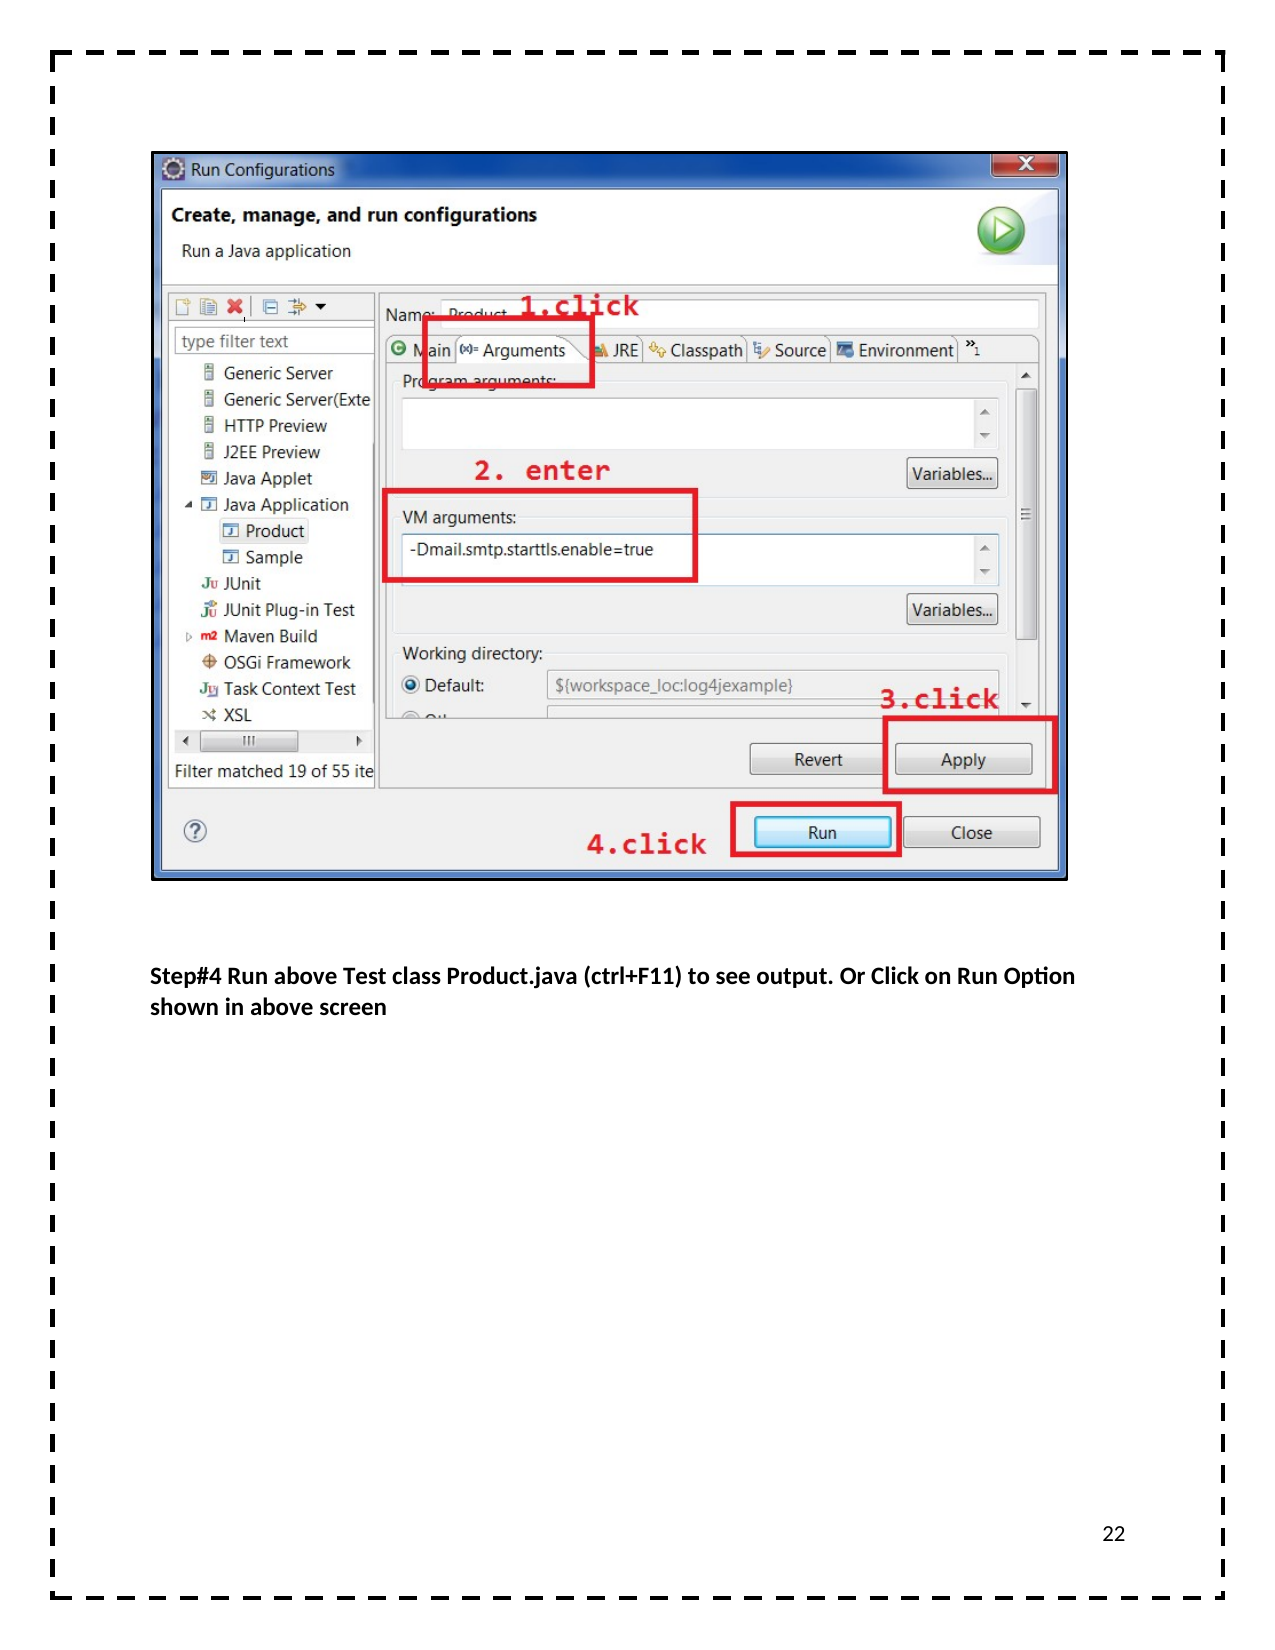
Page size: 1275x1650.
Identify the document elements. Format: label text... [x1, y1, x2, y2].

text Step#4 Run above Test class Product.java (ctrl+F11) to see output. Or Click on Run Option shown in above screen [150, 960, 1078, 1021]
picture [154, 154, 1066, 878]
